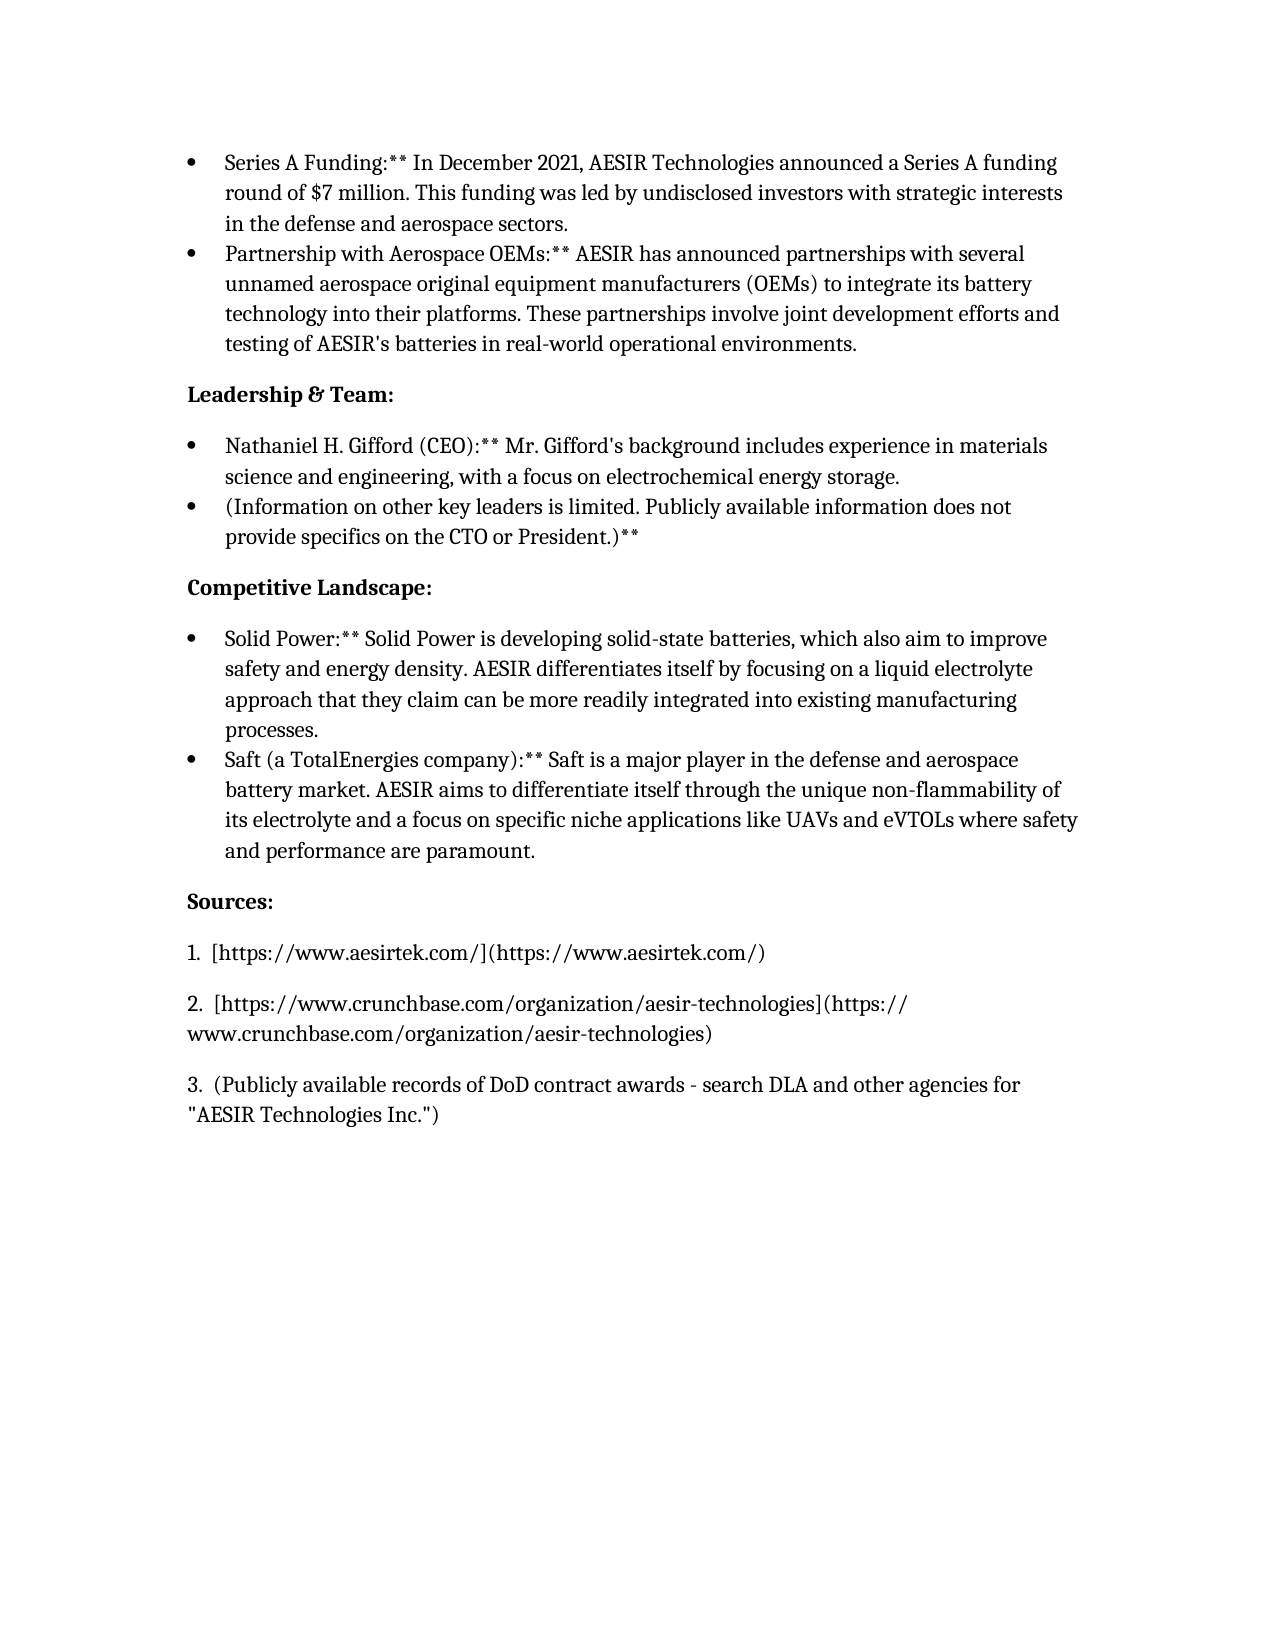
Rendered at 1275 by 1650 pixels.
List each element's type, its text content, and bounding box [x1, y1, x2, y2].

text 3. (Publicly available records of DoD contract awards - search DLA and other agencies for "AESIR Technologies Inc.") [187, 1072, 1087, 1128]
list (Information on other key leaders is limited. Publicly available information does not provide specifics on the CTO or President.)** [187, 494, 1087, 550]
list Series A Funding:** In December 2021, AESIR Technologies announced a Series A funding round of $7 million. This funding was led by undisclosed investors with strategic interests in the defense and aerospace sectors. [187, 150, 1087, 237]
list Nathaniel H. Gifford (CEO):** Mr. Gifford's background includes experience in materials science and engineering, with a focus on electrochemical energy storage. [187, 433, 1087, 490]
list Solid Power:** Solid Power is developing solid-state batteries, which also aim to improve safety and energy density. AESIR differentiates itself by focusing on a liquid electrolyte approach that they claim can be more readily integrated into existing manufacturing processes. [187, 626, 1087, 743]
text Sources: [187, 888, 1087, 915]
text 2. [https://www.crunchbase.com/organization/aesir-technologies](https://www.crunchbase.com/organization/aesir-technologies) [187, 991, 1087, 1047]
text Leadership & Team: [187, 382, 1087, 409]
text 1. [https://www.aesirtek.com/](https://www.aesirtek.com/) [187, 939, 1087, 966]
list Saft (a TotalEnergies company):** Saft is a major player in the defense and aerospace battery market. AESIR aims to differentiate itself through the unique non-flammability of its electrolyte and a focus on specific niche applications like UAVs and eVTOLs where safety and performance are paramount. [187, 747, 1087, 864]
text Competitive Landscape: [187, 575, 1087, 601]
list Partnership with Aerospace OEMs:** AESIR has announced partnerships with several unnamed aerospace original equipment manufacturers (OEMs) to integrate its battery technology into their platforms. These partnerships involve joint development efforts and testing of AESIR's batteries in real-world operational environments. [187, 241, 1087, 358]
